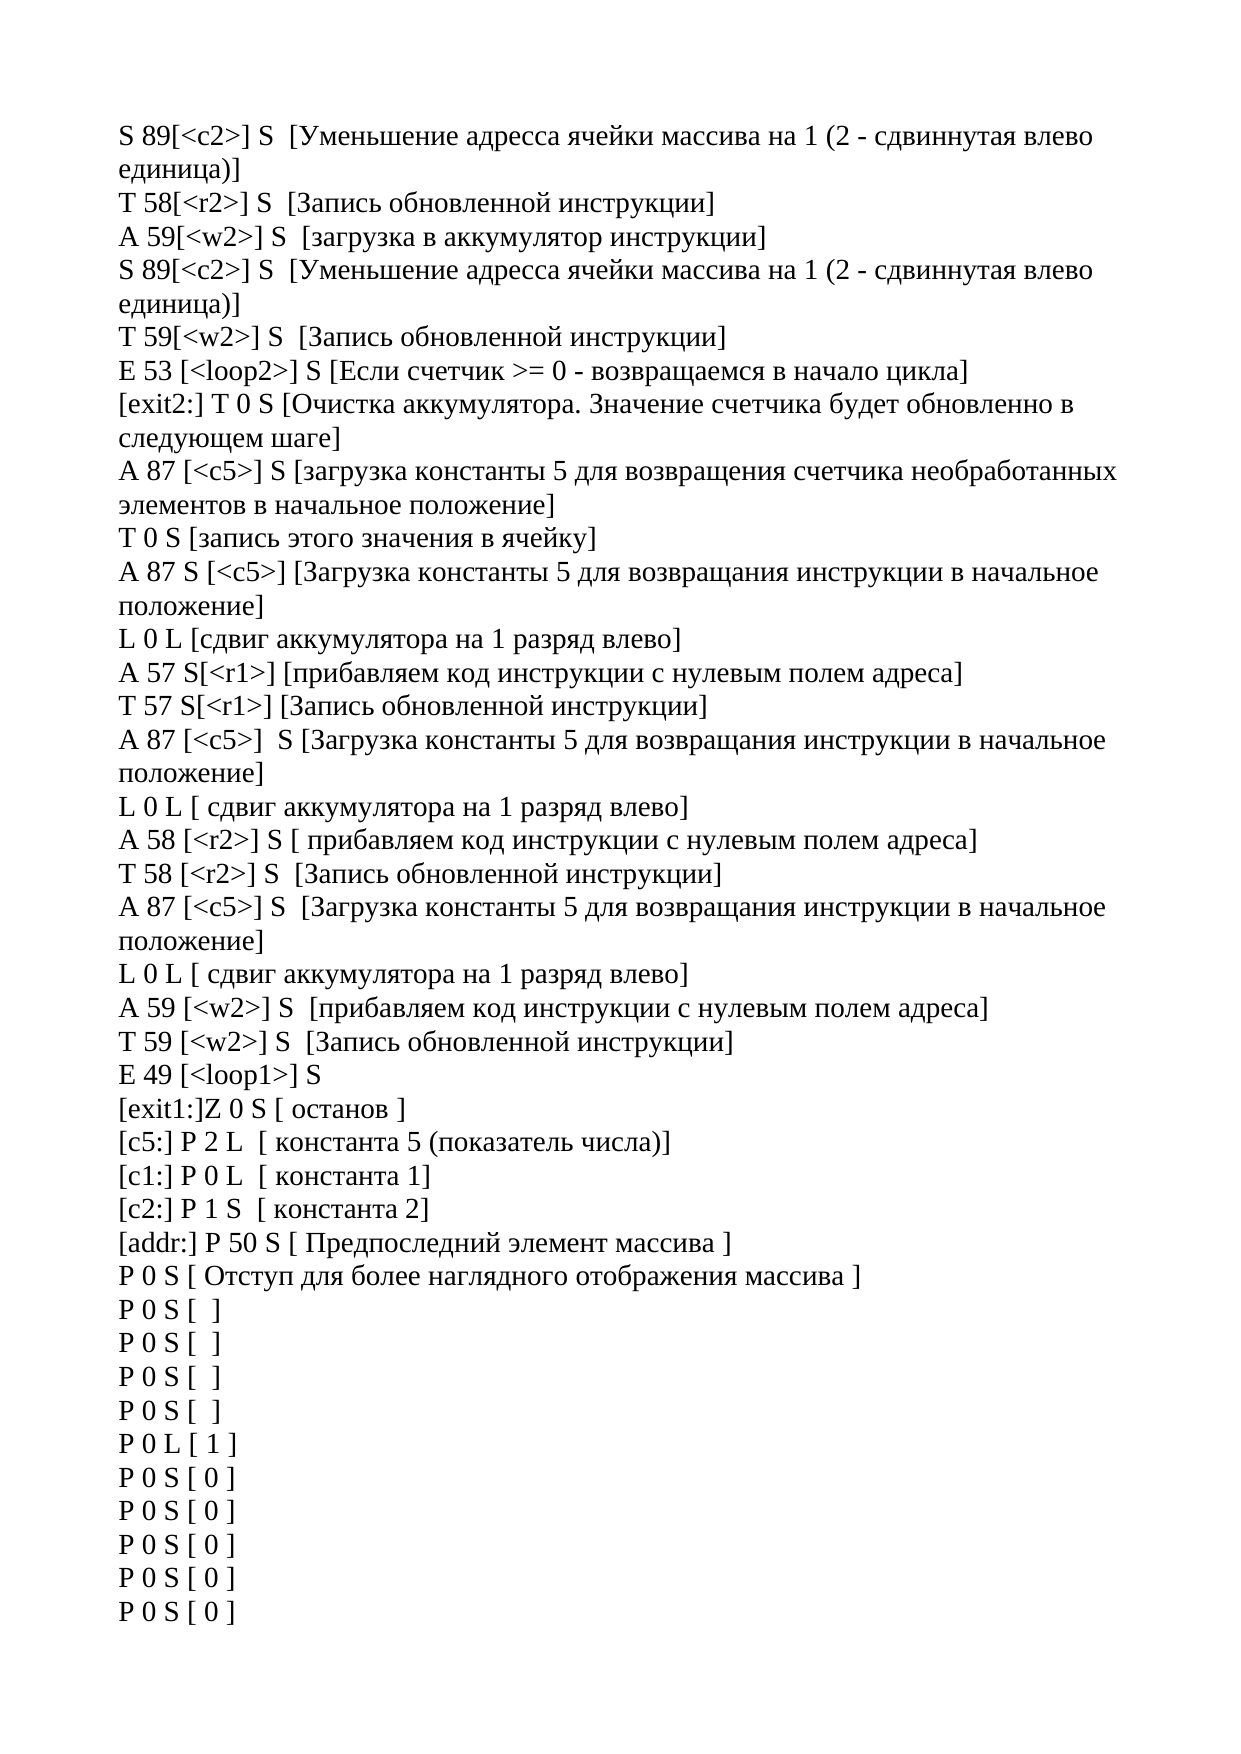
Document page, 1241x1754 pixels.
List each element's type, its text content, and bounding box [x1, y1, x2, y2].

text L 0 L [ сдвиг аккумулятора на 1 разряд влево] [118, 957, 1152, 990]
text T 58[<r2>] S [Запись обновленной инструкции] [118, 185, 1152, 219]
text S 89[<c2>] S [Уменьшение адресса ячейки массива на 1 (2 - сдвиннутая влево единица)] [118, 252, 1152, 319]
text P 0 S [ ] [118, 1393, 1152, 1426]
text E 49 [<loop1>] S [118, 1057, 1152, 1091]
text L 0 L [ сдвиг аккумулятора на 1 разряд влево] [118, 789, 1152, 822]
text A 58 [<r2>] S [ прибавляем код инструкции с нулевым полем адреса] [118, 822, 1152, 856]
text P 0 S [ ] [118, 1326, 1152, 1359]
text A 87 [<с5>] S [Загрузка константы 5 для возвращания инструкции в начальное положение] [118, 722, 1152, 789]
text E 53 [<loop2>] S [Если счетчик >= 0 - возвращаемся в начало цикла] [118, 353, 1152, 386]
text A 59[<w2>] S [загрузка в аккумулятор инструкции] [118, 219, 1152, 252]
text [addr:] P 50 S [ Предпоследний элемент массива ] [118, 1225, 1152, 1258]
text P 0 S [ 0 ] [118, 1460, 1152, 1493]
text P 0 L [ 1 ] [118, 1426, 1152, 1460]
text T 57 S[<r1>] [Запись обновленной инструкции] [118, 688, 1152, 722]
text [exit2:] T 0 S [Очистка аккумулятора. Значение счетчика будет обновленно в следующем шаге] [118, 386, 1152, 453]
text [exit1:]Z 0 S [ останов ] [118, 1091, 1152, 1124]
text [с5:] P 2 L [ константа 5 (показатель числа)] [118, 1124, 1152, 1158]
text A 59 [<w2>] S [прибавляем код инструкции с нулевым полем адреса] [118, 990, 1152, 1024]
text P 0 S [ ] [118, 1359, 1152, 1393]
text P 0 S [ Отступ для более наглядного отображения массива ] [118, 1258, 1152, 1292]
text [с1:] P 0 L [ константа 1] [118, 1158, 1152, 1191]
text T 59[<w2>] S [Запись обновленной инструкции] [118, 319, 1152, 353]
text P 0 S [ ] [118, 1292, 1152, 1326]
text A 87 S [<с5>] [Загрузка константы 5 для возвращания инструкции в начальное положение] [118, 554, 1152, 621]
text P 0 S [ 0 ] [118, 1560, 1152, 1594]
text A 87 [<с5>] S [Загрузка константы 5 для возвращания инструкции в начальное положение] [118, 889, 1152, 957]
text A 87 [<с5>] S [загрузка константы 5 для возвращения счетчика необработанных элементов в начальное положение] [118, 453, 1152, 521]
text P 0 S [ 0 ] [118, 1527, 1152, 1560]
text A 57 S[<r1>] [прибавляем код инструкции с нулевым полем адреса] [118, 655, 1152, 688]
text P 0 S [ 0 ] [118, 1594, 1152, 1627]
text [118, 118, 1152, 185]
text T 0 S [запись этого значения в ячейку] [118, 521, 1152, 554]
text [c2:] P 1 S [ константа 2] [118, 1191, 1152, 1225]
text T 59 [<w2>] S [Запись обновленной инструкции] [118, 1024, 1152, 1057]
text L 0 L [сдвиг аккумулятора на 1 разряд влево] [118, 621, 1152, 655]
text P 0 S [ 0 ] [118, 1493, 1152, 1527]
text T 58 [<r2>] S [Запись обновленной инструкции] [118, 856, 1152, 889]
